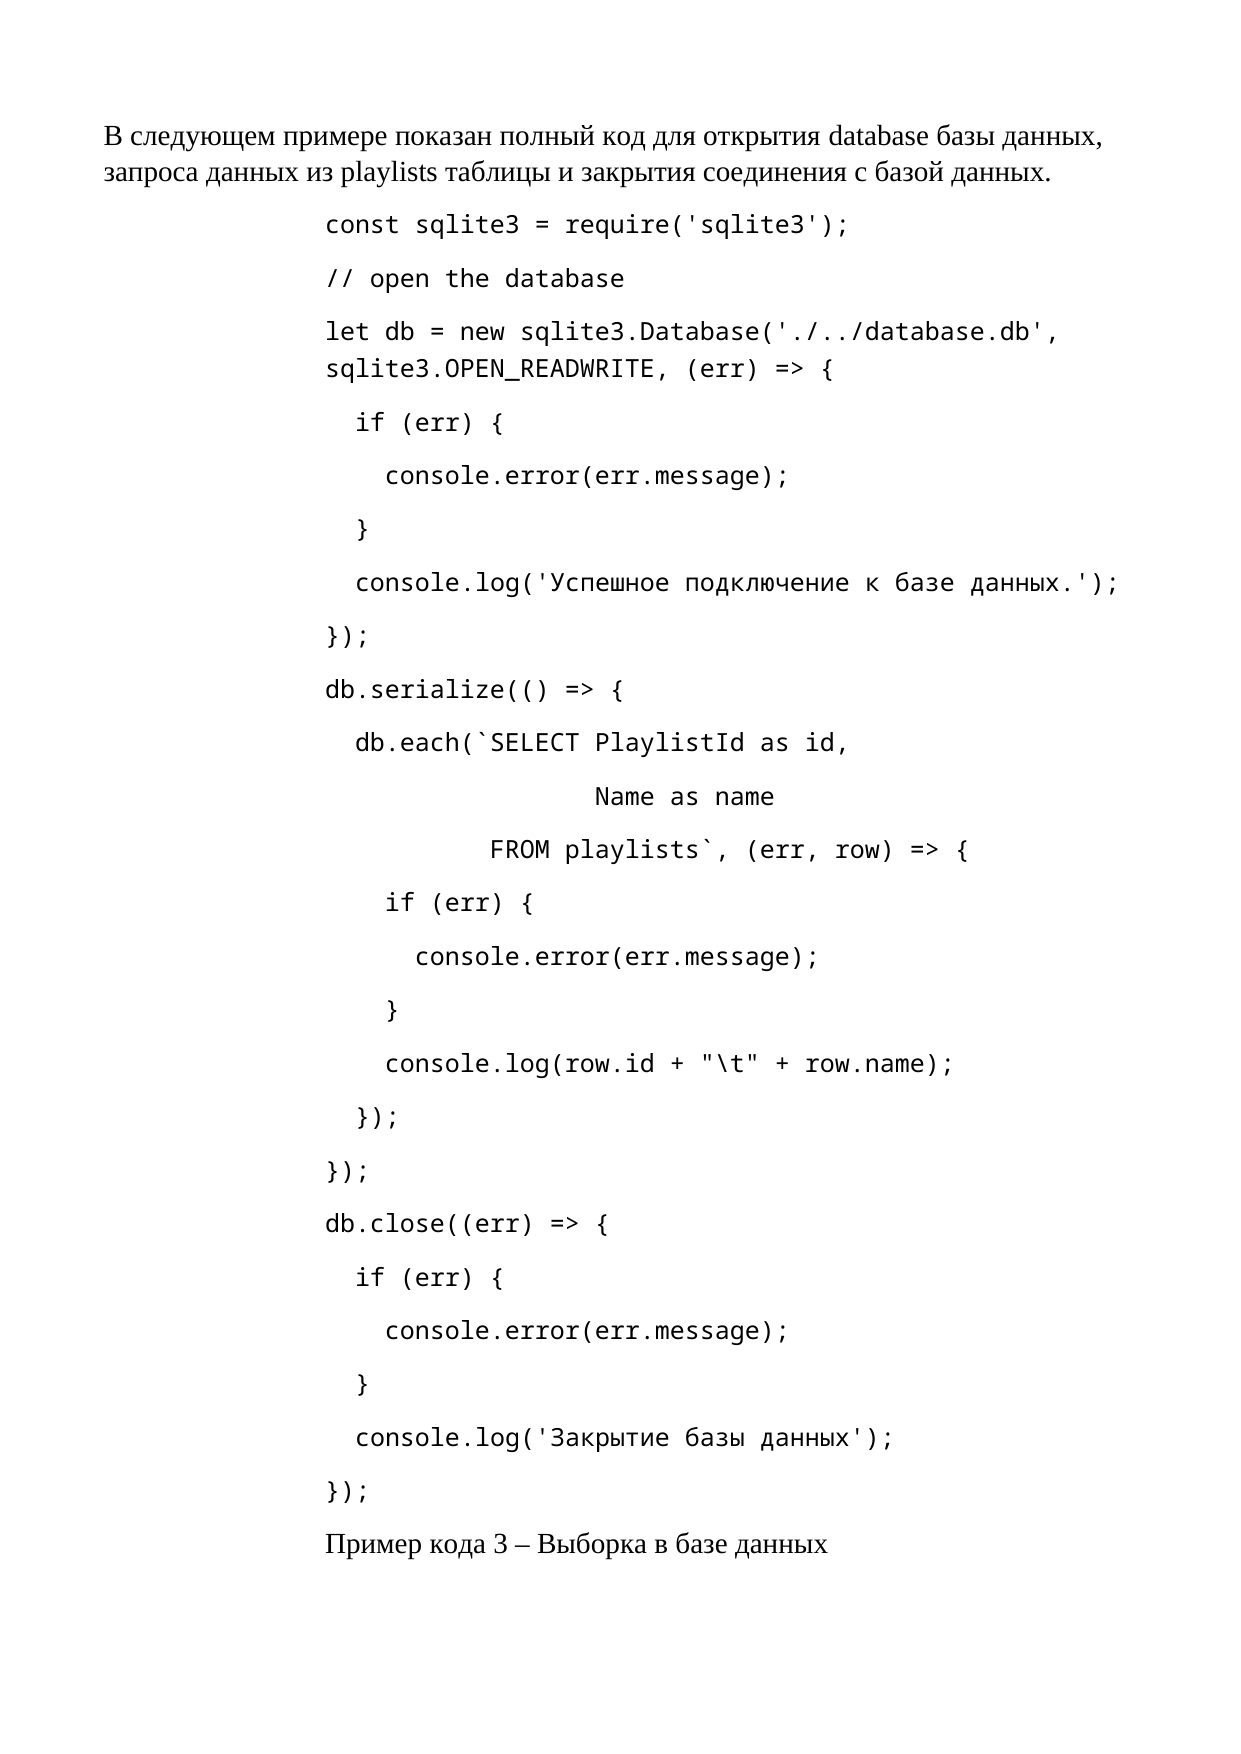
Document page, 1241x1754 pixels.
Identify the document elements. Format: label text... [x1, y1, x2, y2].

text }); [325, 618, 1152, 652]
text db.each(`SELECT PlaylistId as id, [325, 725, 1152, 759]
text console.error(err.message); [325, 1313, 1152, 1347]
text }); [325, 1152, 1152, 1186]
text }); [325, 1099, 1152, 1133]
text let db = new sqlite3.Database('./../database.db', sqlite3.OPEN_READWRITE, (err) => { [325, 314, 1152, 385]
text console.error(err.message); [325, 458, 1152, 492]
text } [325, 511, 1152, 545]
text console.log('Закрытие базы данных'); [325, 1419, 1152, 1453]
text console.error(err.message); [325, 938, 1152, 973]
text const sqlite3 = require('sqlite3'); [325, 207, 1152, 241]
text if (err) { [325, 404, 1152, 438]
text if (err) { [325, 1259, 1152, 1293]
text // open the database [325, 261, 1152, 294]
text В следующем примере показан полный код для открытия database базы данных, запроса данных из playlists таблицы и закрытия соединения с базой данных. [103, 118, 1152, 188]
text console.log(row.id + "\t" + row.name); [325, 1045, 1152, 1079]
text if (err) { [325, 885, 1152, 919]
text Name as name [325, 778, 1152, 812]
text }); [325, 1473, 1152, 1507]
text db.serialize(() => { [325, 671, 1152, 705]
text db.close((err) => { [325, 1206, 1152, 1240]
text FROM playlists`, (err, row) => { [325, 832, 1152, 866]
text } [325, 992, 1152, 1026]
text } [325, 1366, 1152, 1400]
text Пример кода 3 – Выборка в базе данных [325, 1526, 1152, 1560]
text console.log('Успешное подключение к базе данных.'); [325, 564, 1152, 598]
